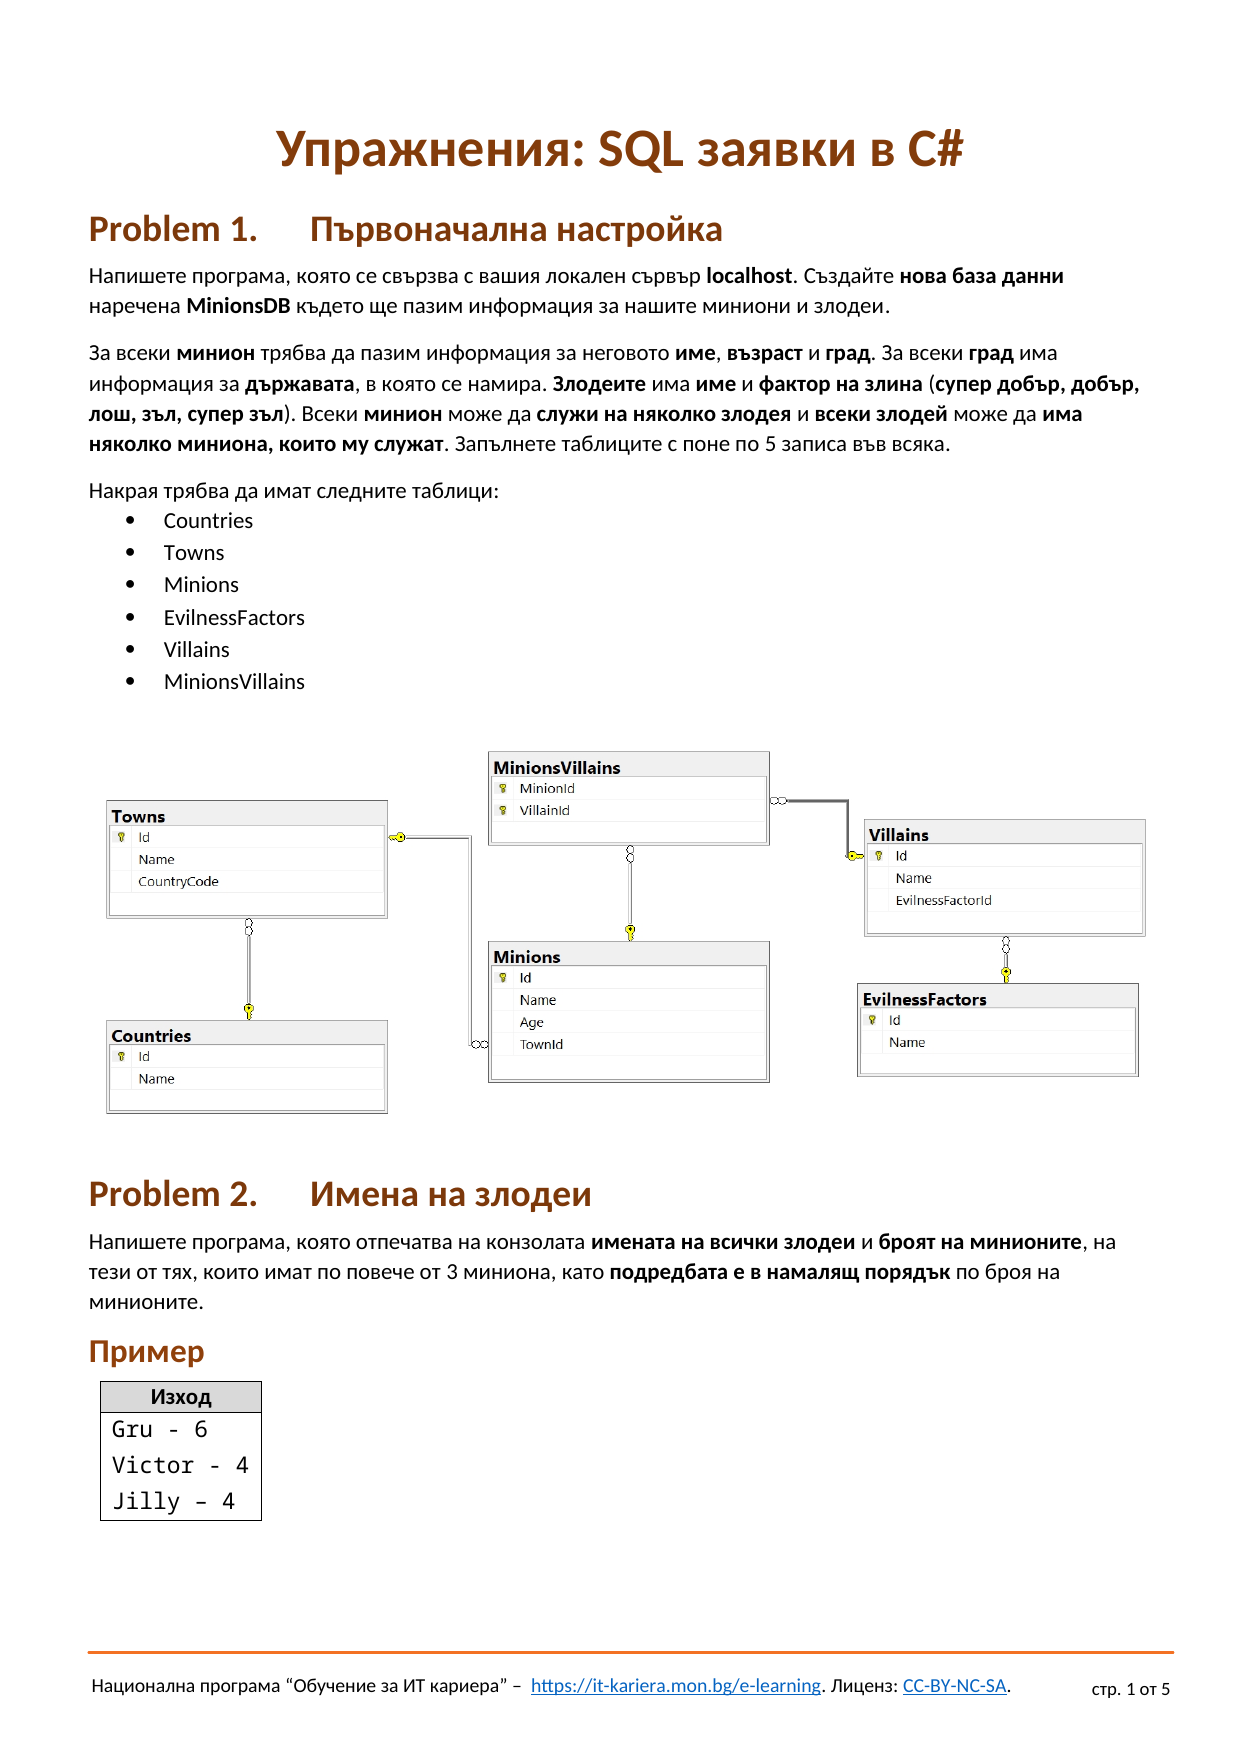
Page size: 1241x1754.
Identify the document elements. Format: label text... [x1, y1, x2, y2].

list Minions [126, 571, 1152, 599]
text Накрая трябва да имат следните таблици: [89, 476, 1152, 504]
subtitle Първоначална настройка [89, 204, 1152, 250]
subtitle Имена на злодеи [89, 1170, 1152, 1216]
list Villains [126, 635, 1152, 663]
text Напишете програма, която отпечатва на конзолата имената на всички злодеи и броят на минионите, на тези от тях, които имат по повече от 3 миниона, като подредбата е в намалящ порядък по броя на минионите. [89, 1227, 1152, 1315]
picture [88, 711, 1169, 1147]
text Напишете програма, която се свързва с вашия локален сървър localhost. Създайте нова база данни наречена MinionsDB където ще пазим информация за нашите миниони и злодеи. [89, 261, 1152, 320]
list MinionsVillains [126, 667, 1152, 695]
subtitle Пример [89, 1330, 1152, 1371]
table_cell Gru - 6 Victor - 4 Jilly – 4 [101, 1413, 261, 1520]
list Towns [126, 538, 1152, 566]
list Countries [126, 506, 1152, 534]
subtitle Упражнения: SQL заявки в C# [89, 114, 1152, 180]
table_header Изход [101, 1382, 261, 1412]
text За всеки минион трябва да пазим информация за неговото име, възраст и град. За всеки град има информация за държавата, в която се намира. Злодеите има име и фактор на злина (супер добър, добър, лош, зъл, супер зъл). Всеки минион може да служи на няколко злодея и всеки злодей може да има няколко миниона, които му служат. Запълнете таблиците с поне по 5 записа във всяка. [89, 338, 1152, 457]
list EvilnessFactors [126, 603, 1152, 631]
